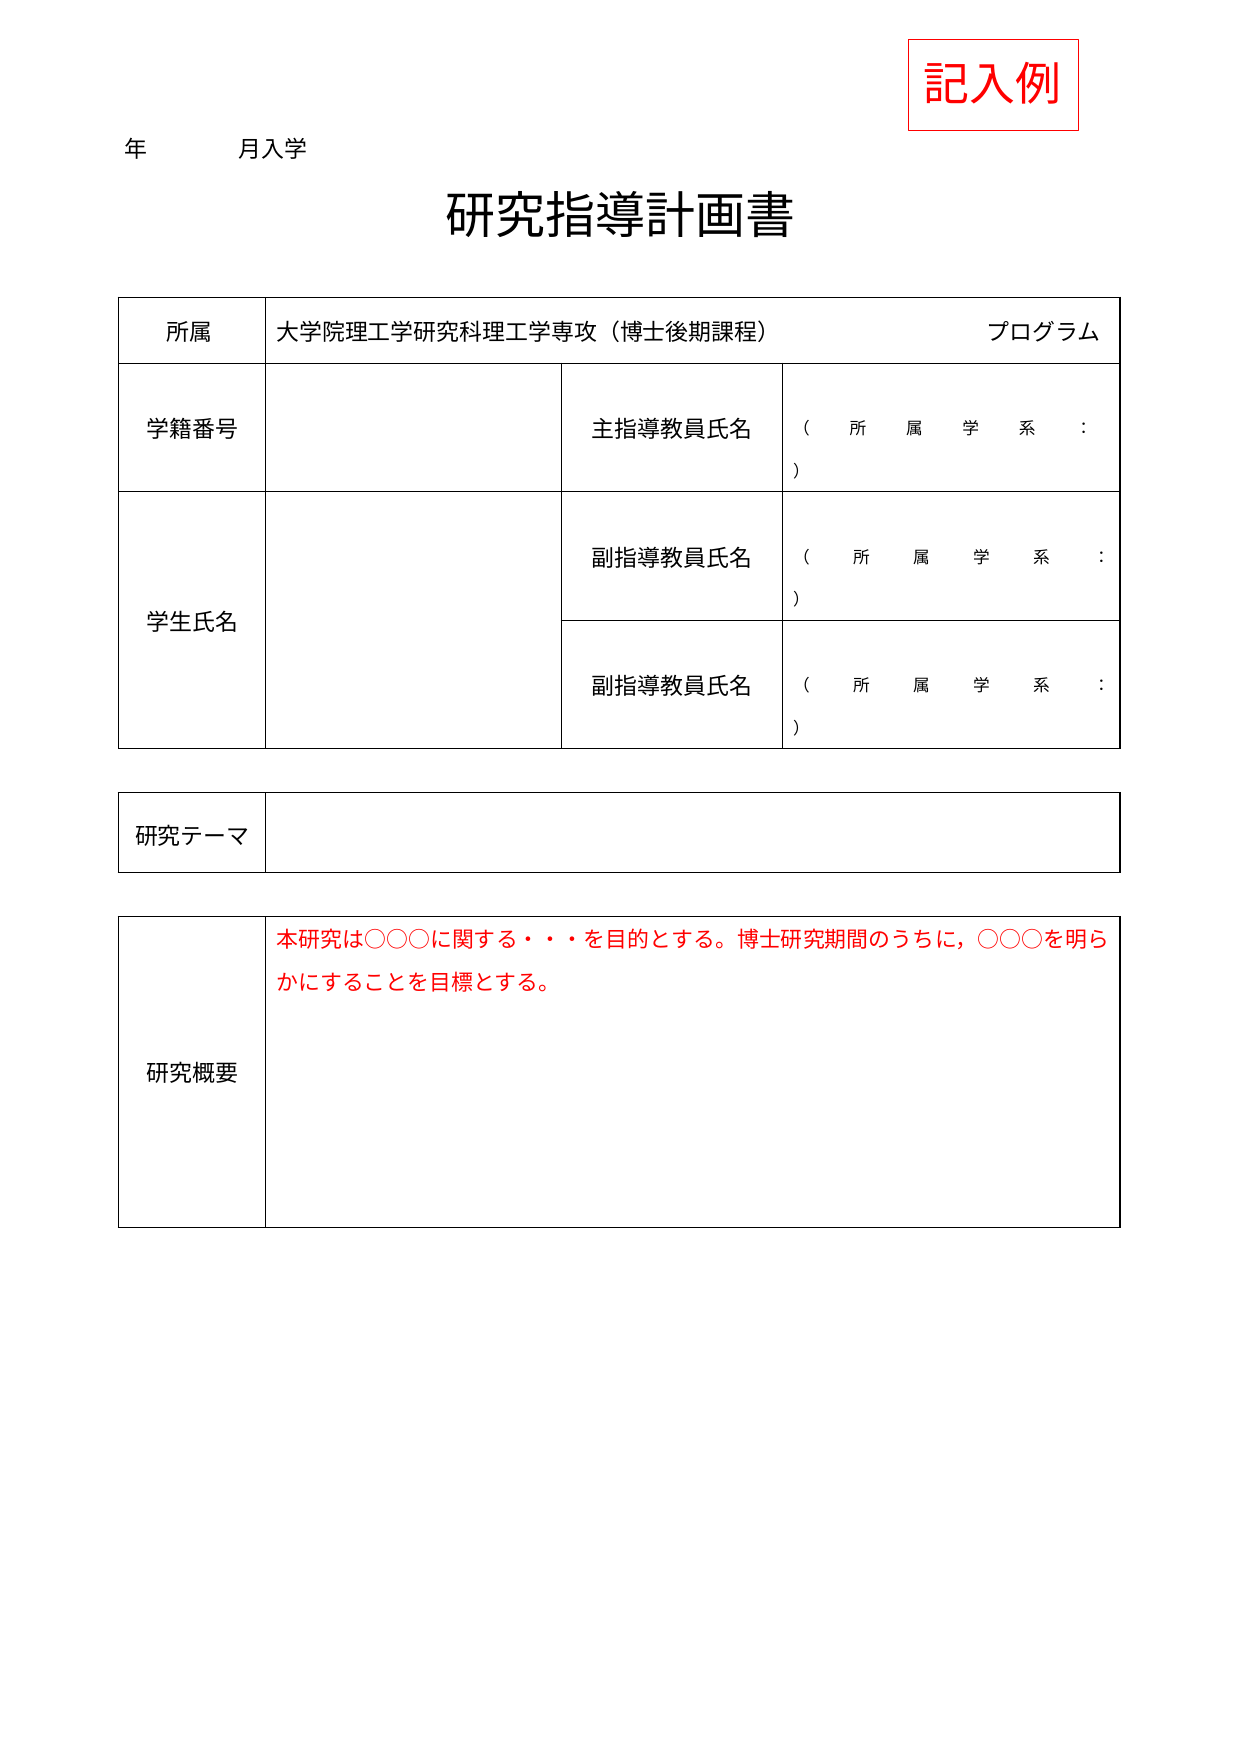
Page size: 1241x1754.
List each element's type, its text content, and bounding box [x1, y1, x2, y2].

table_cell 主指導教員氏名 [562, 364, 782, 491]
table_cell [266, 364, 561, 491]
table_cell 学生氏名 [119, 492, 265, 748]
table_header 所属 [119, 298, 265, 363]
table_header 大学院理工学研究科理工学専攻（博士後期課程） プログラム [266, 298, 1119, 363]
table_cell （所属学系： ） [783, 492, 1119, 620]
table_cell 学籍番号 [119, 364, 265, 491]
table_cell （所属学系： ） [783, 364, 1119, 491]
table_cell 副指導教員氏名 [562, 621, 782, 748]
table_header 研究概要 [119, 917, 265, 1227]
text 研究指導計画書 [118, 169, 1122, 254]
table_cell [266, 492, 561, 748]
table_header 研究テーマ [119, 793, 265, 872]
table_cell （所属学系： ） [783, 621, 1119, 748]
table_cell 副指導教員氏名 [562, 492, 782, 620]
table_header 本研究は○○○に関する・・・を目的とする。博士研究期間のうちに，○○○を明らかにすることを目標とする。 [266, 917, 1119, 1227]
table_header [266, 793, 1119, 872]
